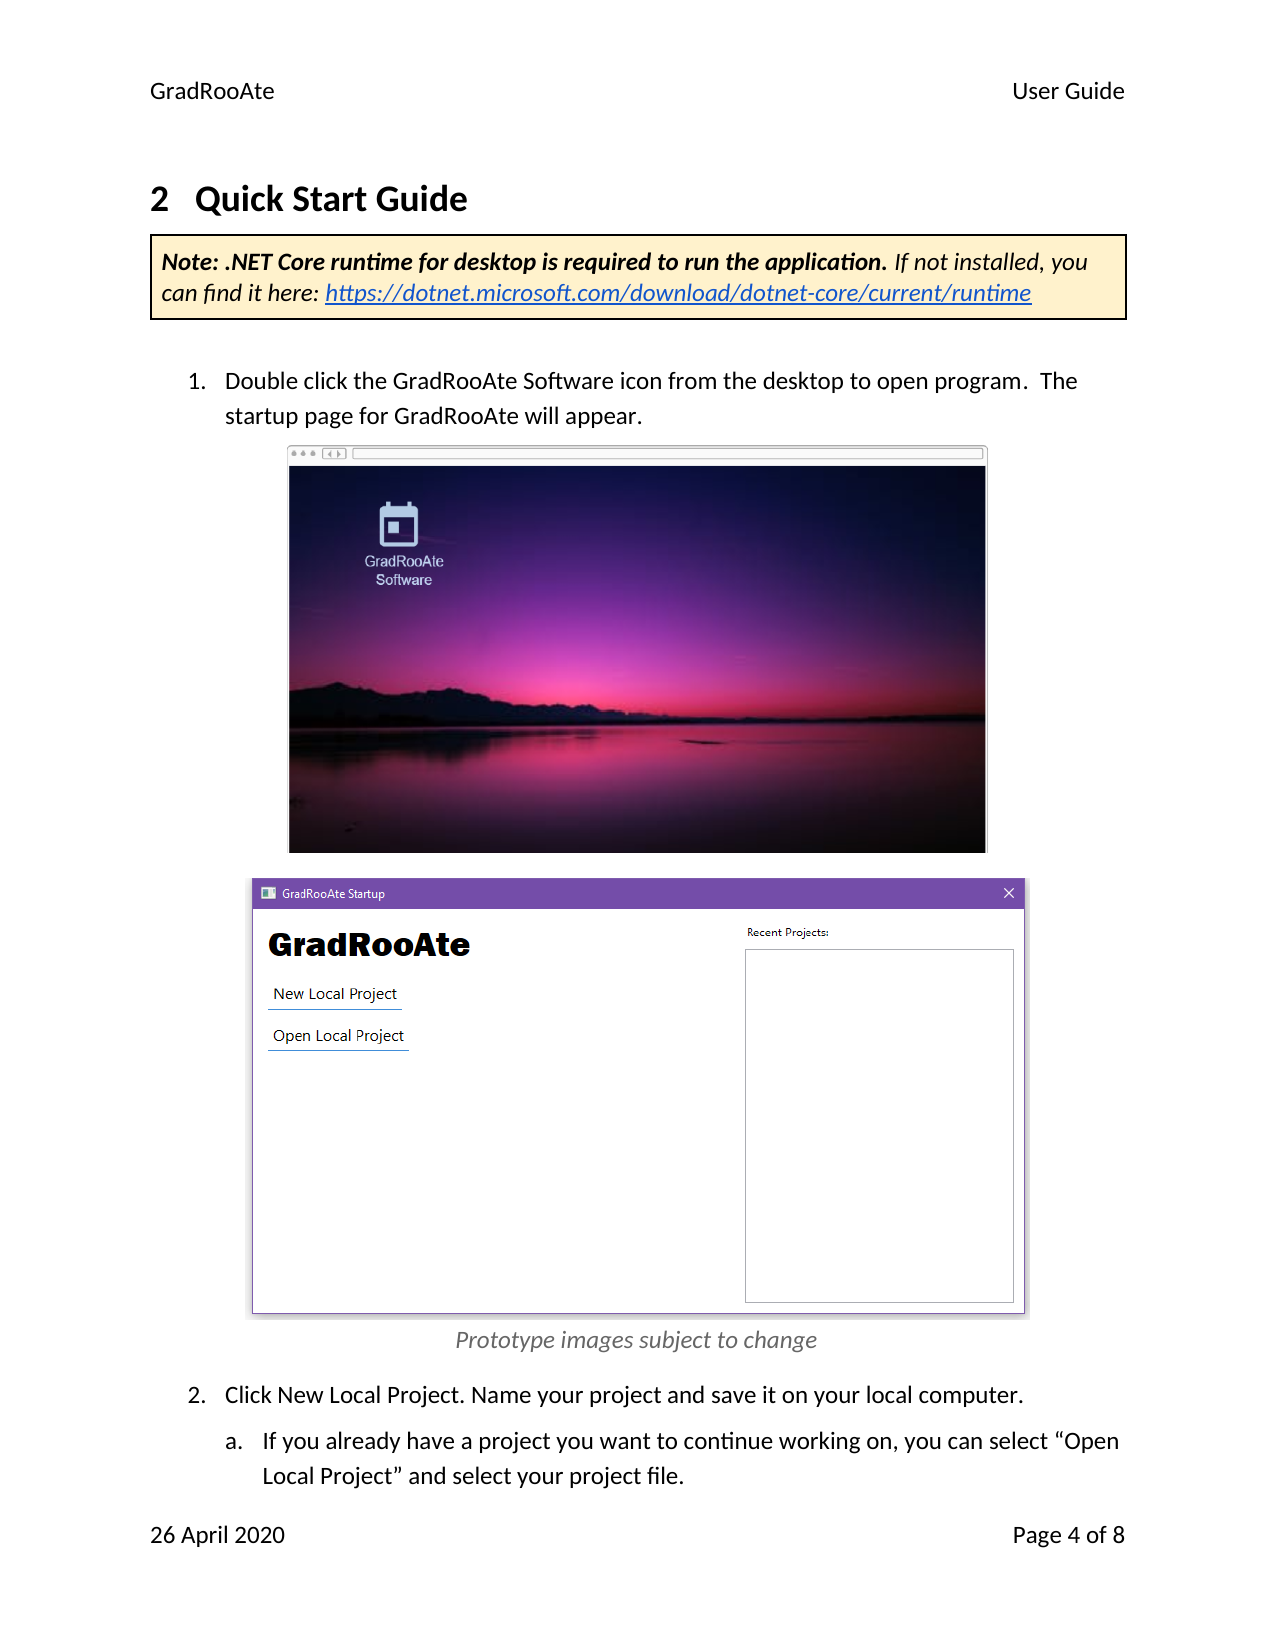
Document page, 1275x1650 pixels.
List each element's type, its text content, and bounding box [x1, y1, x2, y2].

picture [245, 878, 1030, 1320]
list Click New Local Project. Name your project and save it on your local computer. [187, 1380, 1125, 1410]
picture [287, 445, 989, 853]
list If you already have a project you want to continue working on, you can select “Open Local Project” and select your project file. [225, 1425, 1125, 1491]
list Double click the GradRooAte Software icon from the desktop to open program. The startup page for GradRooAte will appear. [187, 365, 1125, 431]
table_header Note: .NET Core runtime for desktop is required to run the application. If not installed, you can find it here: https://dotnet.microsoft.com/download/dotnet-core/current/runtime [152, 236, 1125, 318]
subtitle Quick Start Guide [150, 175, 1125, 221]
